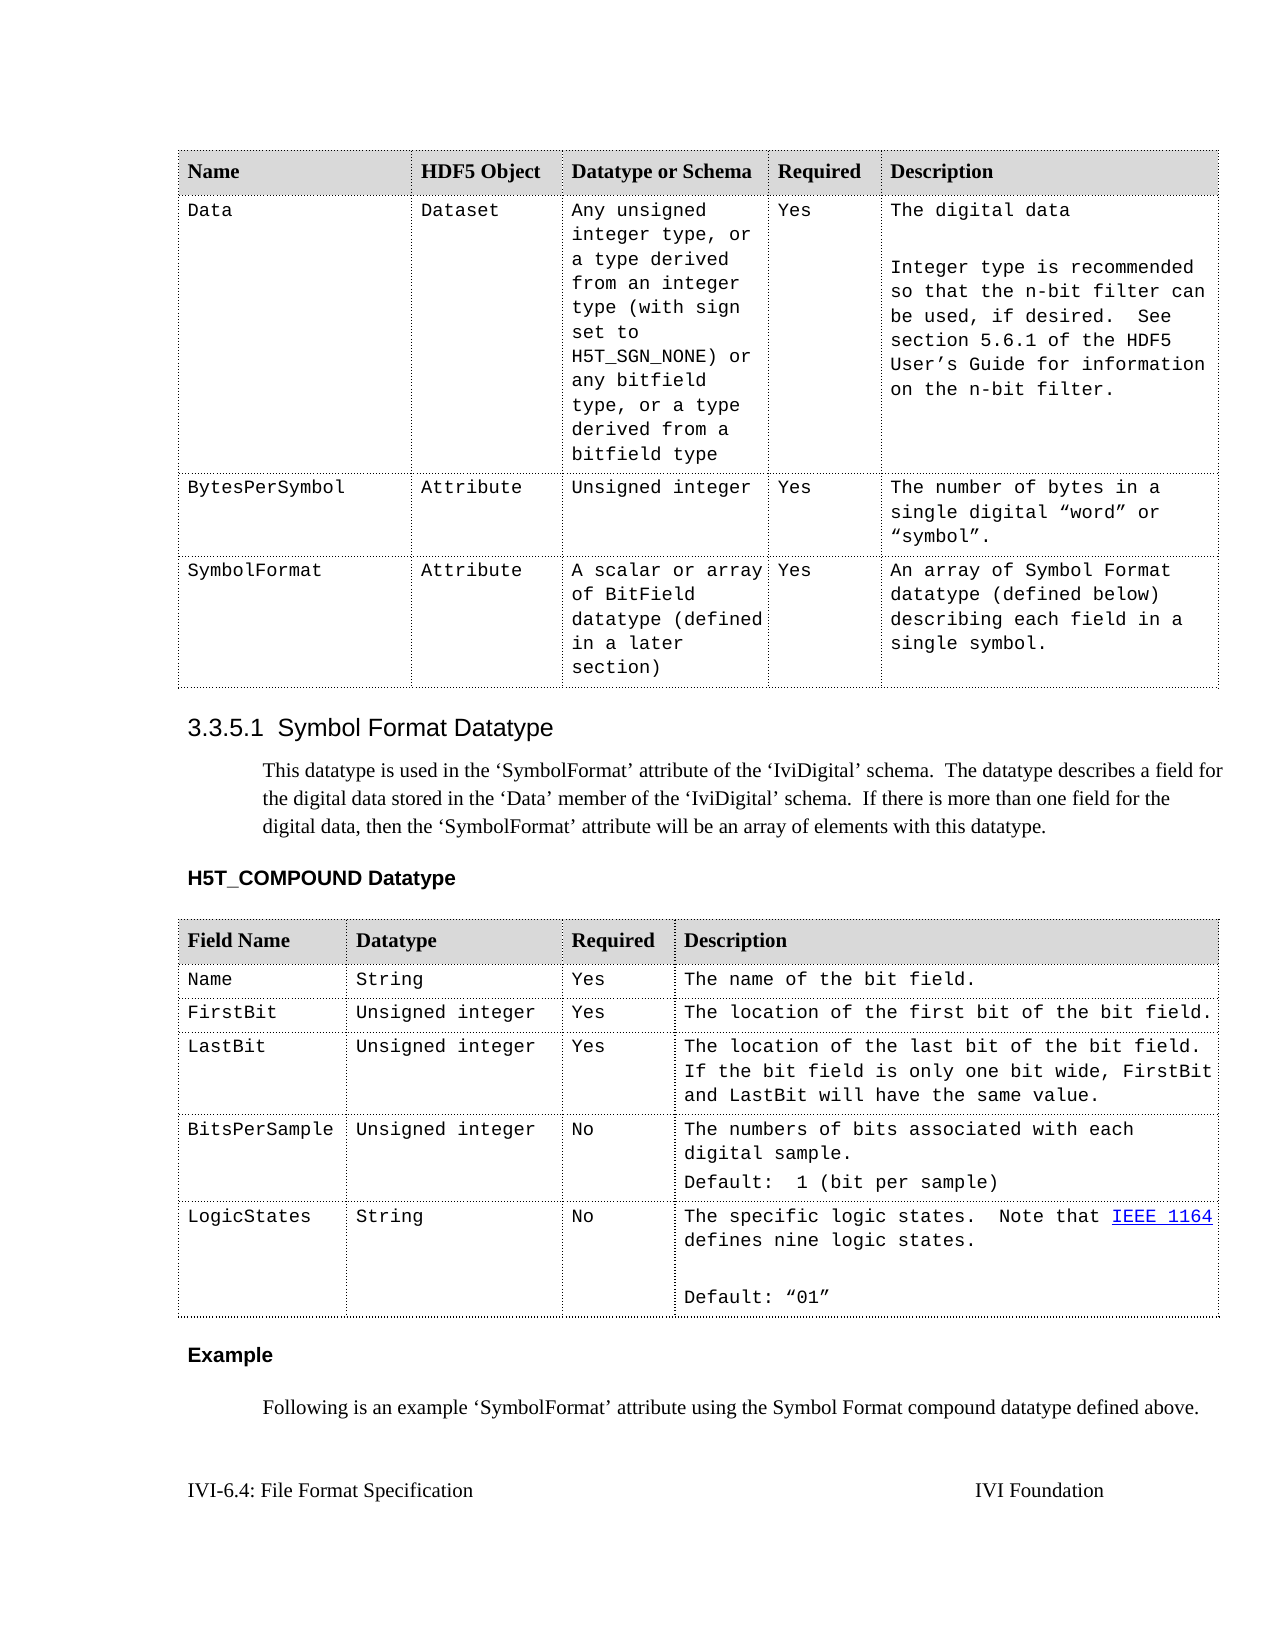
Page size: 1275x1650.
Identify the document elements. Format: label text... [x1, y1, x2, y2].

table_cell An array of Symbol Format datatype (defined below) describing each field in a single symbol. [881, 556, 1218, 687]
table_cell Yes [769, 556, 881, 687]
table_cell The number of bytes in a single digital “word” or “symbol”. [881, 473, 1218, 556]
table_cell Dataset [412, 195, 562, 473]
table_cell Unsigned integer [347, 998, 562, 1032]
table_cell No [563, 1114, 675, 1201]
table_cell A scalar or array of BitField datatype (defined in a later section) [563, 556, 769, 687]
table_cell String [347, 964, 562, 998]
text Example [187, 1342, 1228, 1366]
table_cell The location of the last bit of the bit field. If the bit field is only one bit wide, FirstBit and LastBit will have the same value. [675, 1032, 1219, 1114]
table_cell Name [179, 964, 347, 998]
table_cell Unsigned integer [563, 473, 769, 556]
table_header HDF5 Object [412, 150, 562, 195]
table_cell Yes [769, 195, 881, 473]
table_cell Yes [563, 1032, 675, 1114]
table_cell Yes [563, 998, 675, 1032]
table_header Required [563, 919, 675, 964]
table_cell No [563, 1201, 675, 1316]
table_cell String [347, 1201, 562, 1316]
text H5T_COMPOUND Datatype [187, 866, 1228, 890]
table_cell Yes [563, 964, 675, 998]
text This datatype is used in the ‘SymbolFormat’ attribute of the ‘IviDigital’ schema. The datatype describes a field for the digital data stored in the ‘Data’ member of the ‘IviDigital’ schema. If there is more than one field for the digital data, then the ‘SymbolFormat’ attribute will be an array of elements with this datatype. [262, 758, 1228, 838]
table_cell Unsigned integer [347, 1032, 562, 1114]
text Following is an example ‘SymbolFormat’ attribute using the Symbol Format compound datatype defined above. [262, 1395, 1228, 1419]
table_cell Attribute [412, 473, 562, 556]
table_header Description [675, 919, 1219, 964]
table_cell Data [179, 195, 412, 473]
table_cell FirstBit [179, 998, 347, 1032]
table_cell The location of the first bit of the bit field. [675, 998, 1219, 1032]
table_header Description [881, 150, 1218, 195]
table_header Datatype or Schema [563, 150, 769, 195]
table_cell The numbers of bits associated with each digital sample. Default: 1 (bit per sample) [675, 1114, 1219, 1201]
table_cell Any unsigned integer type, or a type derived from an integer type (with sign set to H5T_SGN_NONE) or any bitfield type, or a type derived from a bitfield type [563, 195, 769, 473]
table_header Datatype [347, 919, 562, 964]
table_cell The name of the bit field. [675, 964, 1219, 998]
table_header Field Name [179, 919, 347, 964]
table_cell Attribute [412, 556, 562, 687]
table_header Required [769, 150, 881, 195]
table_cell The digital data Integer type is recommended so that the n-bit filter can be used, if desired. See section 5.6.1 of the HDF5 User’s Guide for information on the n-bit filter. [881, 195, 1218, 473]
table_cell LogicStates [179, 1201, 347, 1316]
table_cell SymbolFormat [179, 556, 412, 687]
table_cell BitsPerSample [179, 1114, 347, 1201]
table_cell Unsigned integer [347, 1114, 562, 1201]
table_cell LastBit [179, 1032, 347, 1114]
table_cell BytesPerSymbol [179, 473, 412, 556]
table_cell The specific logic states. Note that IEEE 1164 defines nine logic states. Default: “01” [675, 1201, 1219, 1316]
table_cell Yes [769, 473, 881, 556]
table_header Name [179, 150, 412, 195]
subtitle Symbol Format Datatype [187, 713, 1228, 742]
